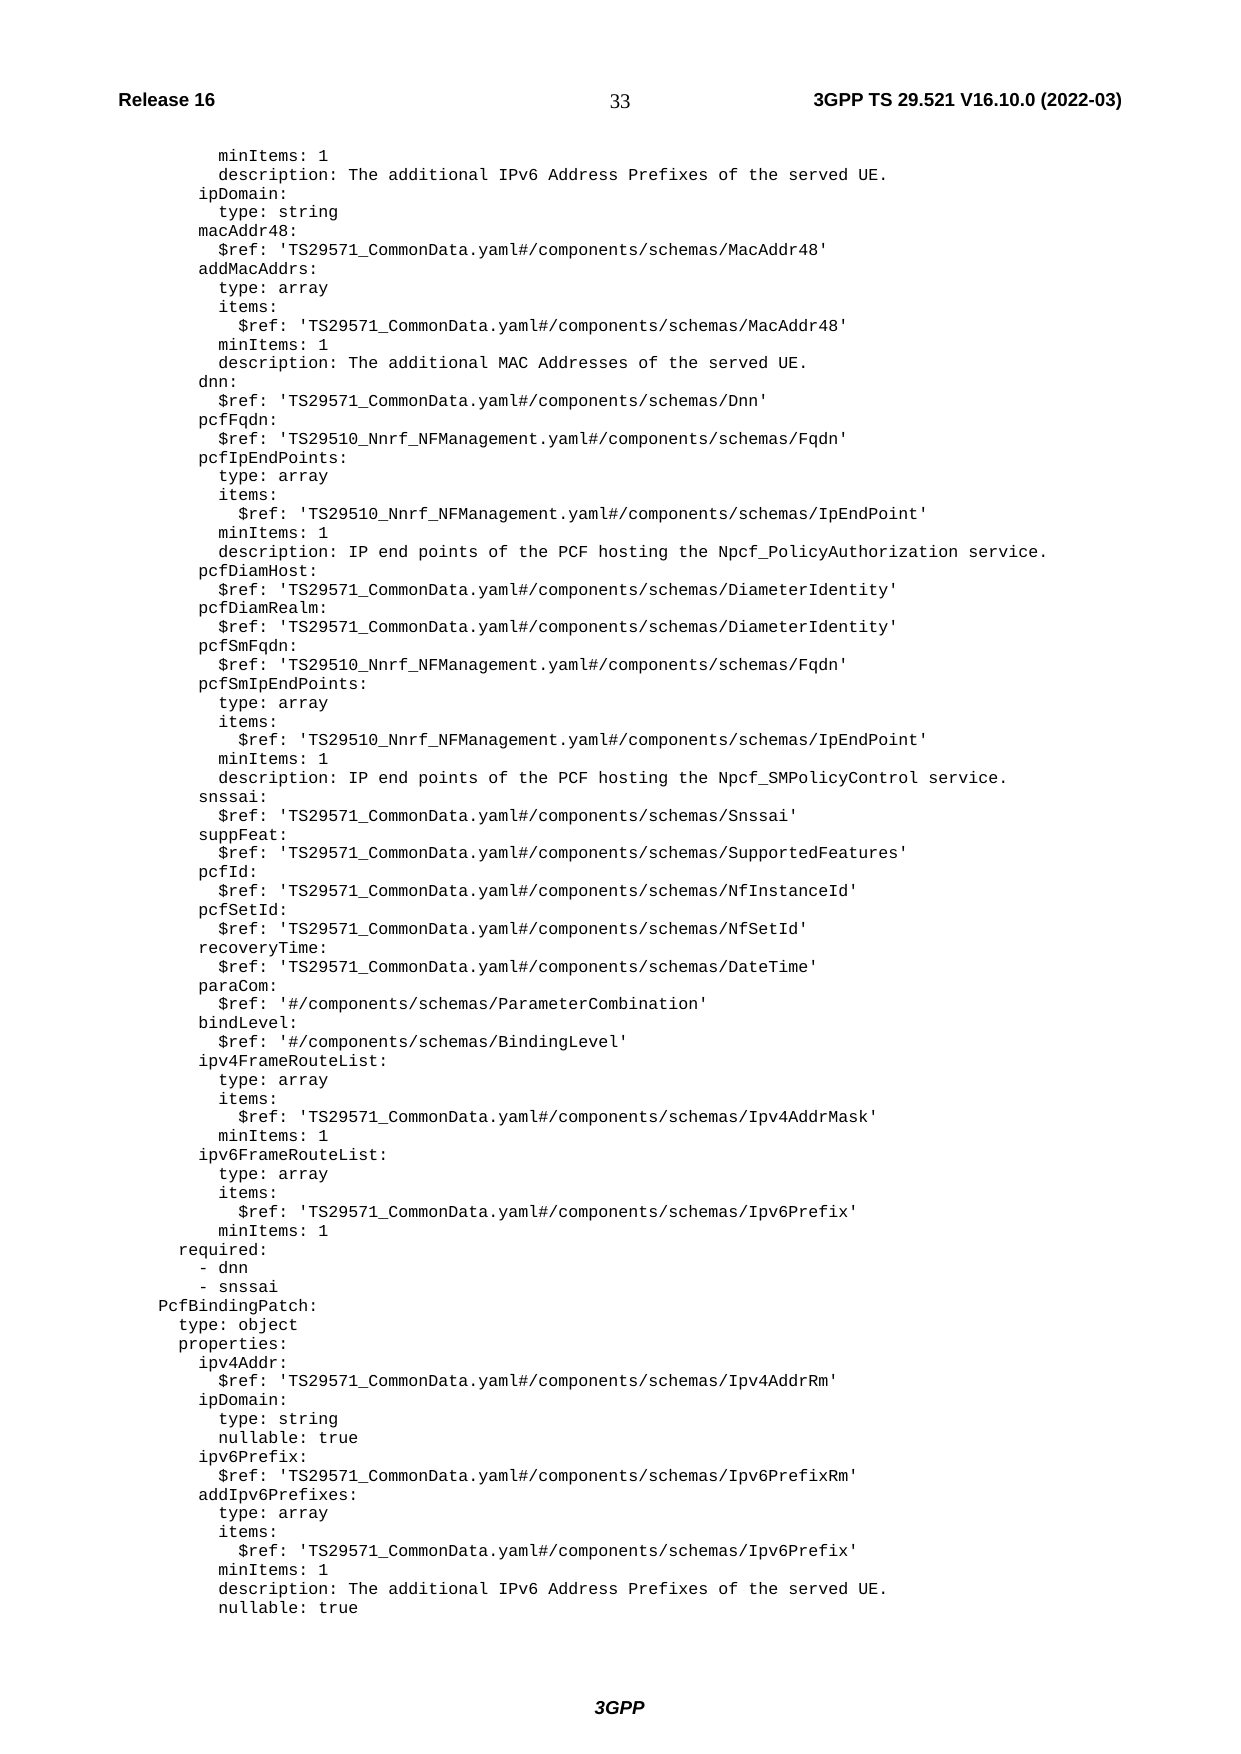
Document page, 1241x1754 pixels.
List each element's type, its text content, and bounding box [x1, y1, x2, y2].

text pcfId: [118, 864, 1122, 883]
text minItems: 1 [118, 336, 1122, 355]
text $ref: 'TS29571_CommonData.yaml#/components/schemas/Ipv6Prefix' [118, 1543, 1122, 1562]
text type: array [118, 1166, 1122, 1184]
text paraCom: [118, 977, 1122, 996]
text $ref: 'TS29571_CommonData.yaml#/components/schemas/DiameterIdentity' [118, 619, 1122, 638]
text pcfDiamRealm: [118, 600, 1122, 619]
text type: array [118, 1071, 1122, 1090]
text $ref: 'TS29510_Nnrf_NFManagement.yaml#/components/schemas/IpEndPoint' [118, 732, 1122, 751]
text $ref: 'TS29571_CommonData.yaml#/components/schemas/Snssai' [118, 807, 1122, 826]
text $ref: 'TS29571_CommonData.yaml#/components/schemas/Ipv6Prefix' [118, 1203, 1122, 1222]
text $ref: '#/components/schemas/BindingLevel' [118, 1034, 1122, 1052]
text minItems: 1 [118, 147, 1122, 166]
text PcfBindingPatch: [118, 1298, 1122, 1316]
text $ref: 'TS29510_Nnrf_NFManagement.yaml#/components/schemas/IpEndPoint' [118, 506, 1122, 524]
text ipv6Prefix: [118, 1448, 1122, 1467]
text dnn: [118, 374, 1122, 393]
text $ref: 'TS29571_CommonData.yaml#/components/schemas/Ipv6PrefixRm' [118, 1467, 1122, 1486]
text recoveryTime: [118, 939, 1122, 958]
text items: [118, 1184, 1122, 1203]
text type: string [118, 204, 1122, 223]
text addMacAddrs: [118, 261, 1122, 279]
text description: The additional IPv6 Address Prefixes of the served UE. [118, 166, 1122, 185]
text ipDomain: [118, 185, 1122, 204]
text - snssai [118, 1279, 1122, 1298]
text type: array [118, 1505, 1122, 1524]
text ipv4Addr: [118, 1354, 1122, 1373]
text $ref: 'TS29571_CommonData.yaml#/components/schemas/NfSetId' [118, 921, 1122, 939]
text items: [118, 713, 1122, 732]
text items: [118, 1524, 1122, 1543]
text type: array [118, 694, 1122, 713]
text $ref: '#/components/schemas/ParameterCombination' [118, 996, 1122, 1015]
text $ref: 'TS29571_CommonData.yaml#/components/schemas/NfInstanceId' [118, 883, 1122, 902]
text required: [118, 1241, 1122, 1260]
text $ref: 'TS29571_CommonData.yaml#/components/schemas/Ipv4AddrMask' [118, 1109, 1122, 1128]
text pcfSmFqdn: [118, 638, 1122, 657]
text type: array [118, 468, 1122, 487]
text snssai: [118, 788, 1122, 807]
text pcfIpEndPoints: [118, 449, 1122, 468]
text $ref: 'TS29571_CommonData.yaml#/components/schemas/DateTime' [118, 958, 1122, 977]
text $ref: 'TS29571_CommonData.yaml#/components/schemas/DiameterIdentity' [118, 581, 1122, 600]
text $ref: 'TS29571_CommonData.yaml#/components/schemas/MacAddr48' [118, 242, 1122, 261]
text minItems: 1 [118, 1562, 1122, 1580]
text $ref: 'TS29571_CommonData.yaml#/components/schemas/Dnn' [118, 393, 1122, 411]
text minItems: 1 [118, 751, 1122, 770]
text suppFeat: [118, 826, 1122, 845]
text type: object [118, 1316, 1122, 1335]
text minItems: 1 [118, 524, 1122, 543]
text type: array [118, 279, 1122, 298]
text $ref: 'TS29571_CommonData.yaml#/components/schemas/MacAddr48' [118, 317, 1122, 336]
text description: IP end points of the PCF hosting the Npcf_SMPolicyControl service. [118, 770, 1122, 788]
text minItems: 1 [118, 1128, 1122, 1147]
text ipDomain: [118, 1392, 1122, 1411]
text bindLevel: [118, 1015, 1122, 1034]
text type: string [118, 1411, 1122, 1429]
text $ref: 'TS29571_CommonData.yaml#/components/schemas/Ipv4AddrRm' [118, 1373, 1122, 1392]
text $ref: 'TS29510_Nnrf_NFManagement.yaml#/components/schemas/Fqdn' [118, 430, 1122, 449]
text properties: [118, 1335, 1122, 1354]
text $ref: 'TS29510_Nnrf_NFManagement.yaml#/components/schemas/Fqdn' [118, 657, 1122, 675]
text ipv6FrameRouteList: [118, 1147, 1122, 1166]
text pcfSetId: [118, 902, 1122, 921]
text pcfFqdn: [118, 411, 1122, 430]
text macAddr48: [118, 223, 1122, 242]
text nullable: true [118, 1599, 1122, 1618]
text description: IP end points of the PCF hosting the Npcf_PolicyAuthorization service. [118, 543, 1122, 562]
text items: [118, 298, 1122, 317]
text minItems: 1 [118, 1222, 1122, 1241]
text items: [118, 487, 1122, 506]
text addIpv6Prefixes: [118, 1486, 1122, 1505]
text description: The additional MAC Addresses of the served UE. [118, 355, 1122, 374]
text - dnn [118, 1260, 1122, 1279]
text items: [118, 1090, 1122, 1109]
text pcfSmIpEndPoints: [118, 675, 1122, 694]
text $ref: 'TS29571_CommonData.yaml#/components/schemas/SupportedFeatures' [118, 845, 1122, 864]
text nullable: true [118, 1429, 1122, 1448]
text ipv4FrameRouteList: [118, 1052, 1122, 1071]
text description: The additional IPv6 Address Prefixes of the served UE. [118, 1580, 1122, 1599]
text pcfDiamHost: [118, 562, 1122, 581]
